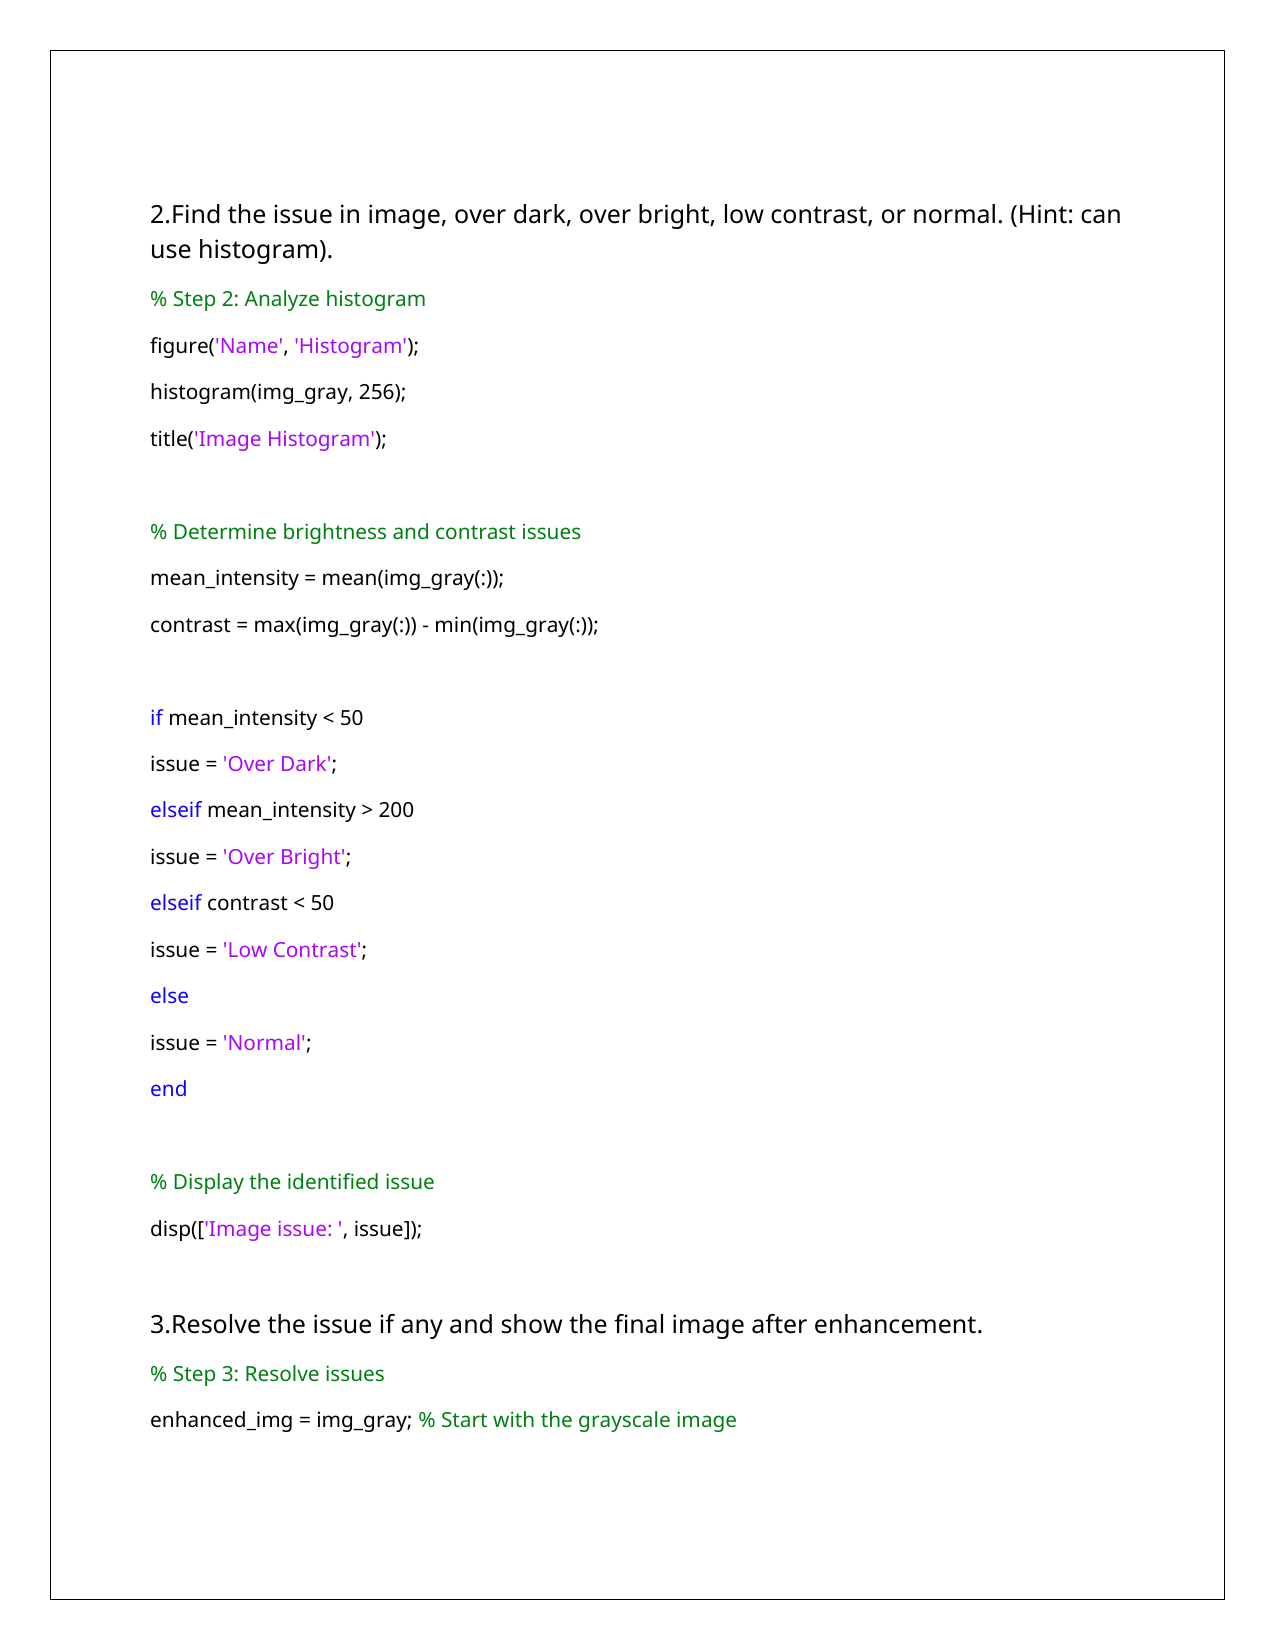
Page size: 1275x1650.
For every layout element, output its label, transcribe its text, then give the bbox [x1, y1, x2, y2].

text enhanced_img = img_gray; % Start with the grayscale image [150, 1406, 1125, 1434]
text % Step 3: Resolve issues [150, 1359, 1125, 1387]
text if mean_intensity < 50 [150, 703, 1125, 731]
text end [150, 1074, 1125, 1103]
text % Display the identified issue [150, 1167, 1125, 1196]
text elseif mean_intensity > 200 [150, 796, 1125, 824]
text elseif contrast < 50 [150, 888, 1125, 917]
text figure('Name', 'Histogram'); [150, 331, 1125, 359]
text 2.Find the issue in image, over dark, over bright, low contrast, or normal. (Hint: can use histogram). [150, 196, 1125, 266]
text issue = 'Over Bright'; [150, 842, 1125, 871]
text % Determine brightness and contrast issues [150, 517, 1125, 545]
text issue = 'Over Dark'; [150, 749, 1125, 778]
text disp(['Image issue: ', issue]); [150, 1214, 1125, 1242]
text mean_intensity = mean(img_gray(:)); [150, 563, 1125, 592]
text 3.Resolve the issue if any and show the final image after enhancement. [150, 1307, 1125, 1341]
text % Step 2: Analyze histogram [150, 284, 1125, 313]
text title('Image Histogram'); [150, 424, 1125, 452]
text issue = 'Low Contrast'; [150, 935, 1125, 963]
text contrast = max(img_gray(:)) - min(img_gray(:)); [150, 610, 1125, 638]
text issue = 'Normal'; [150, 1028, 1125, 1056]
text histogram(img_gray, 256); [150, 377, 1125, 406]
text else [150, 981, 1125, 1010]
